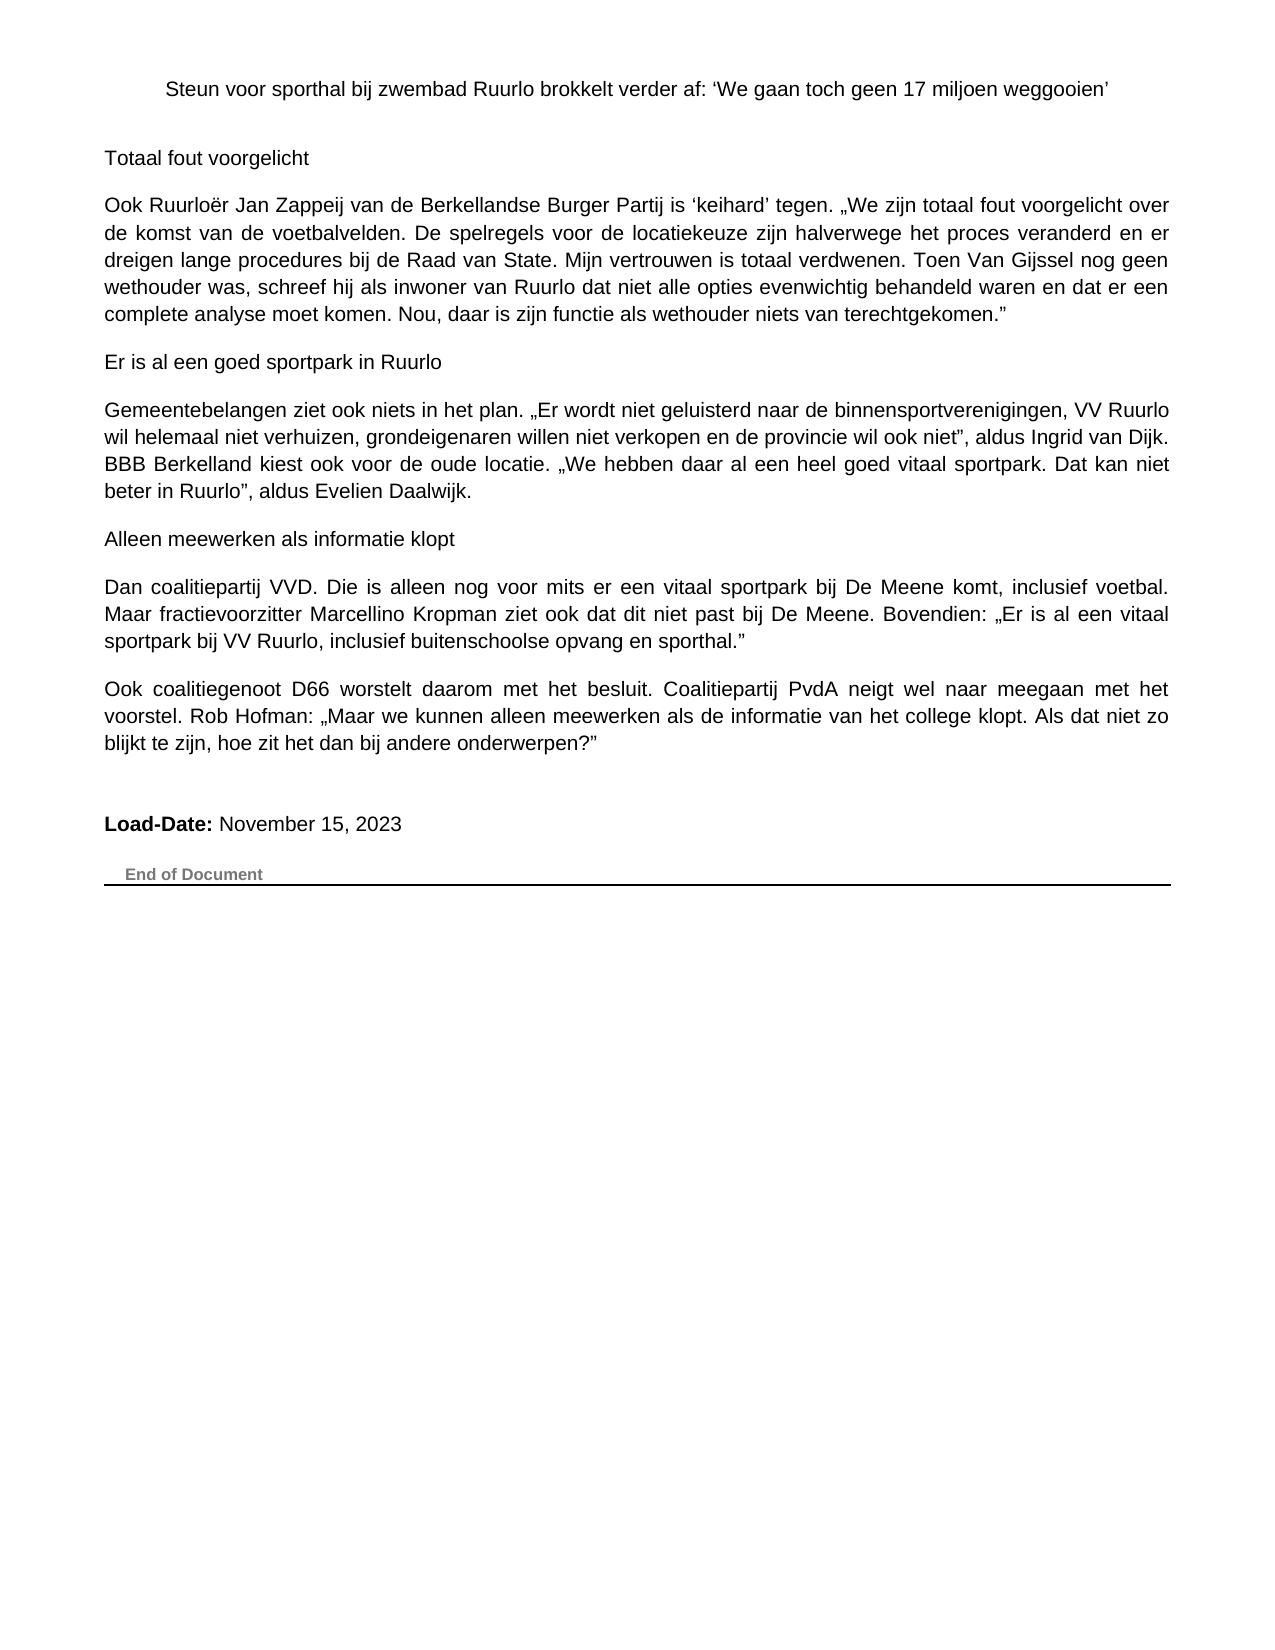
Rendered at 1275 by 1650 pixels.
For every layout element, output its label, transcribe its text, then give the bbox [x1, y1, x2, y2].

text End of Document [125, 864, 1171, 883]
text Ook Ruurloër Jan Zappeij van de Berkellandse Burger Partij is ‘keihard’ tegen. „We zijn totaal fout voorgelicht over de komst van de voetbalvelden. De spelregels voor de locatiekeuze zijn halverwege het proces veranderd en er dreigen lange procedures bij de Raad van State. Mijn vertrouwen is totaal verdwenen. Toen Van Gijssel nog geen wethouder was, schreef hij als inwoner van Ruurlo dat niet alle opties evenwichtig behandeld waren en dat er een complete analyse moet komen. Nou, daar is zijn functie als wethouder niets van terechtgekomen.” [104, 190, 1171, 326]
text Alleen meewerken als informatie klopt [104, 523, 1171, 551]
text Totaal fout voorgelicht [104, 142, 1171, 169]
text Er is al een goed sportpark in Ruurlo [104, 346, 1171, 373]
text Ook coalitiegenoot D66 worstelt daarom met het besluit. Coalitiepartij PvdA neigt wel naar meegaan met het voorstel. Rob Hofman: „Maar we kunnen alleen meewerken als de informatie van het college klopt. Als dat niet zo blijkt te zijn, hoe zit het dan bij andere onderwerpen?” [104, 673, 1171, 755]
text Dan coalitiepartij VVD. Die is alleen nog voor mits er een vitaal sportpark bij De Meene komt, inclusief voetbal. Maar fractievoorzitter Marcellino Kropman ziet ook dat dit niet past bij De Meene. Bovendien: „Er is al een vitaal sportpark bij VV Ruurlo, inclusief buitenschoolse opvang en sporthal.” [104, 571, 1171, 653]
text Load-Date: November 15, 2023 [104, 780, 1171, 836]
text Gemeentebelangen ziet ook niets in het plan. „Er wordt niet geluisterd naar de binnensportverenigingen, VV Ruurlo wil helemaal niet verhuizen, grondeigenaren willen niet verkopen en de provincie wil ook niet”, aldus Ingrid van Dijk. BBB Berkelland kiest ook voor de oude locatie. „We hebben daar al een heel goed vitaal sportpark. Dat kan niet beter in Ruurlo”, aldus Evelien Daalwijk. [104, 394, 1171, 503]
